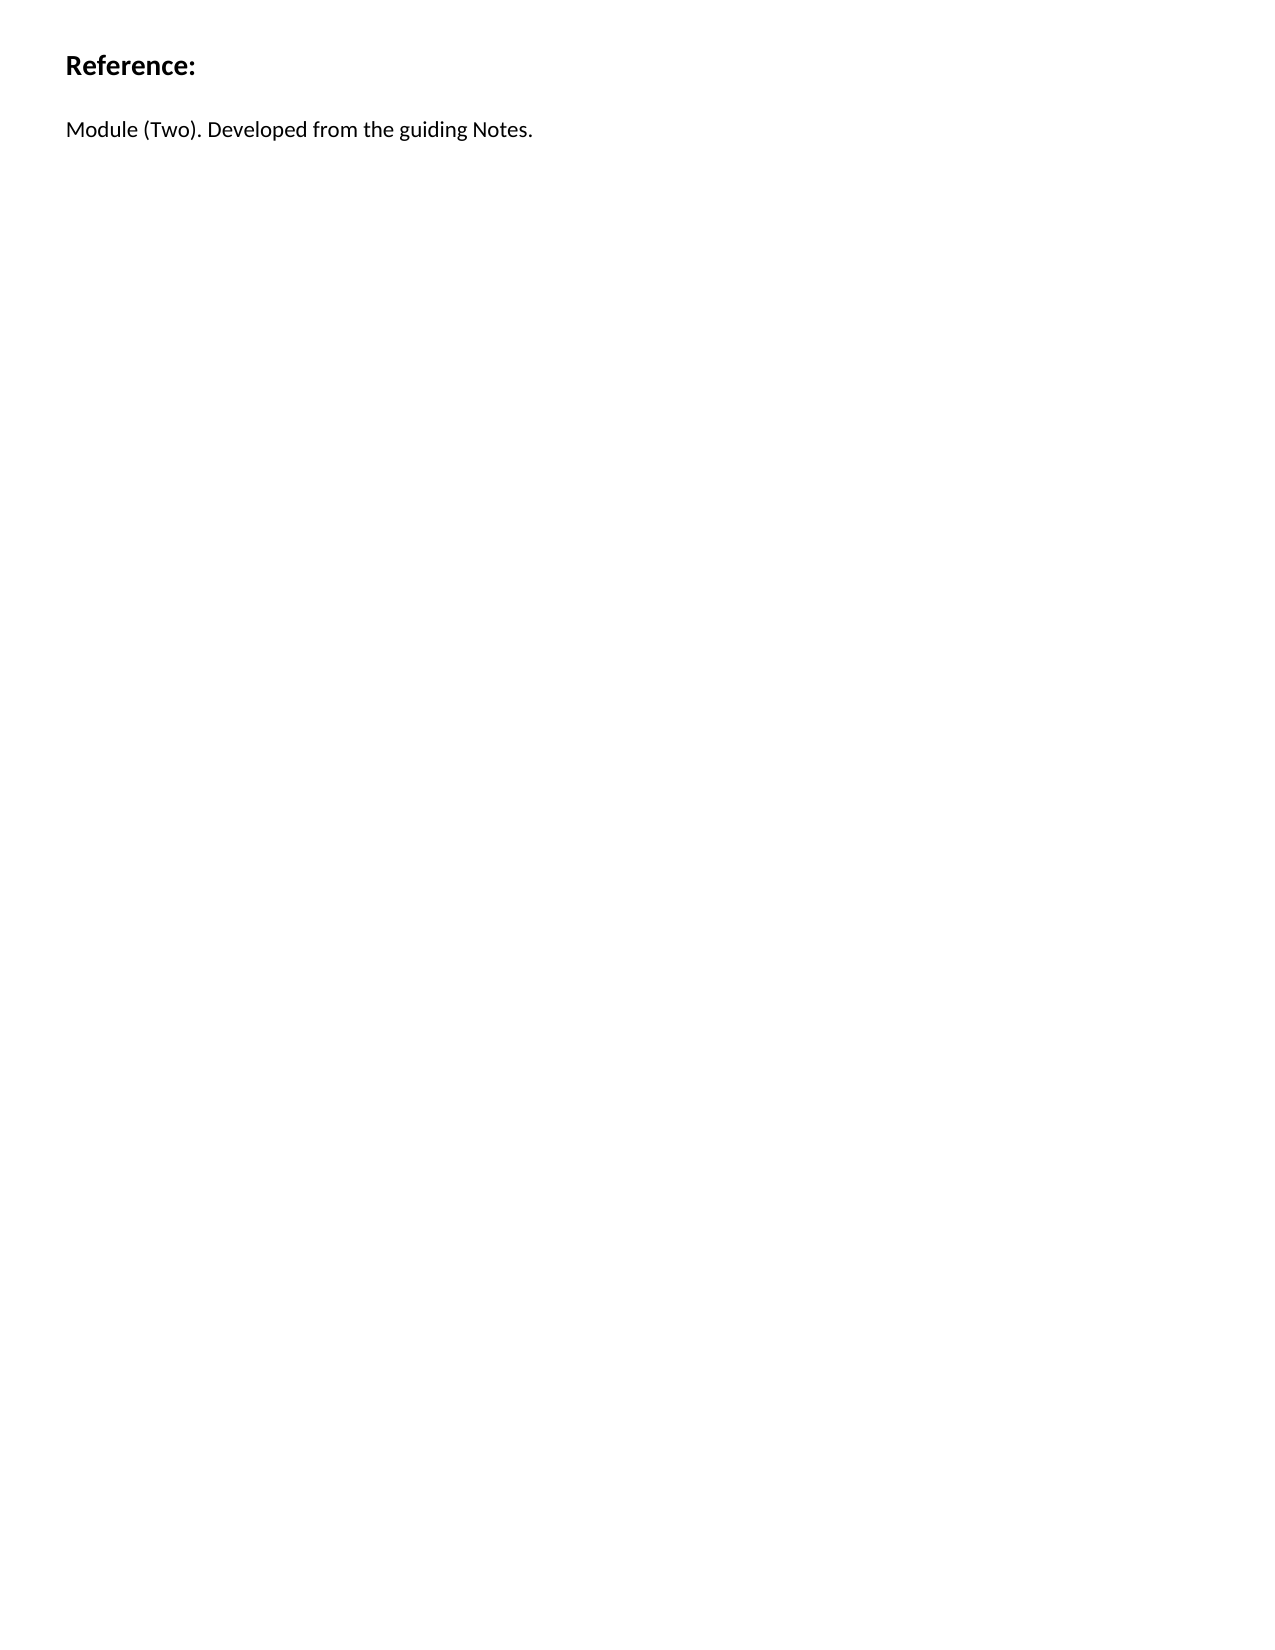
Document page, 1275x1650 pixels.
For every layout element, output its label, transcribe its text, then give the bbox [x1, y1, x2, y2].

text Module (Two). Developed from the guiding Notes. [66, 116, 1219, 143]
text Reference: [66, 47, 1219, 82]
